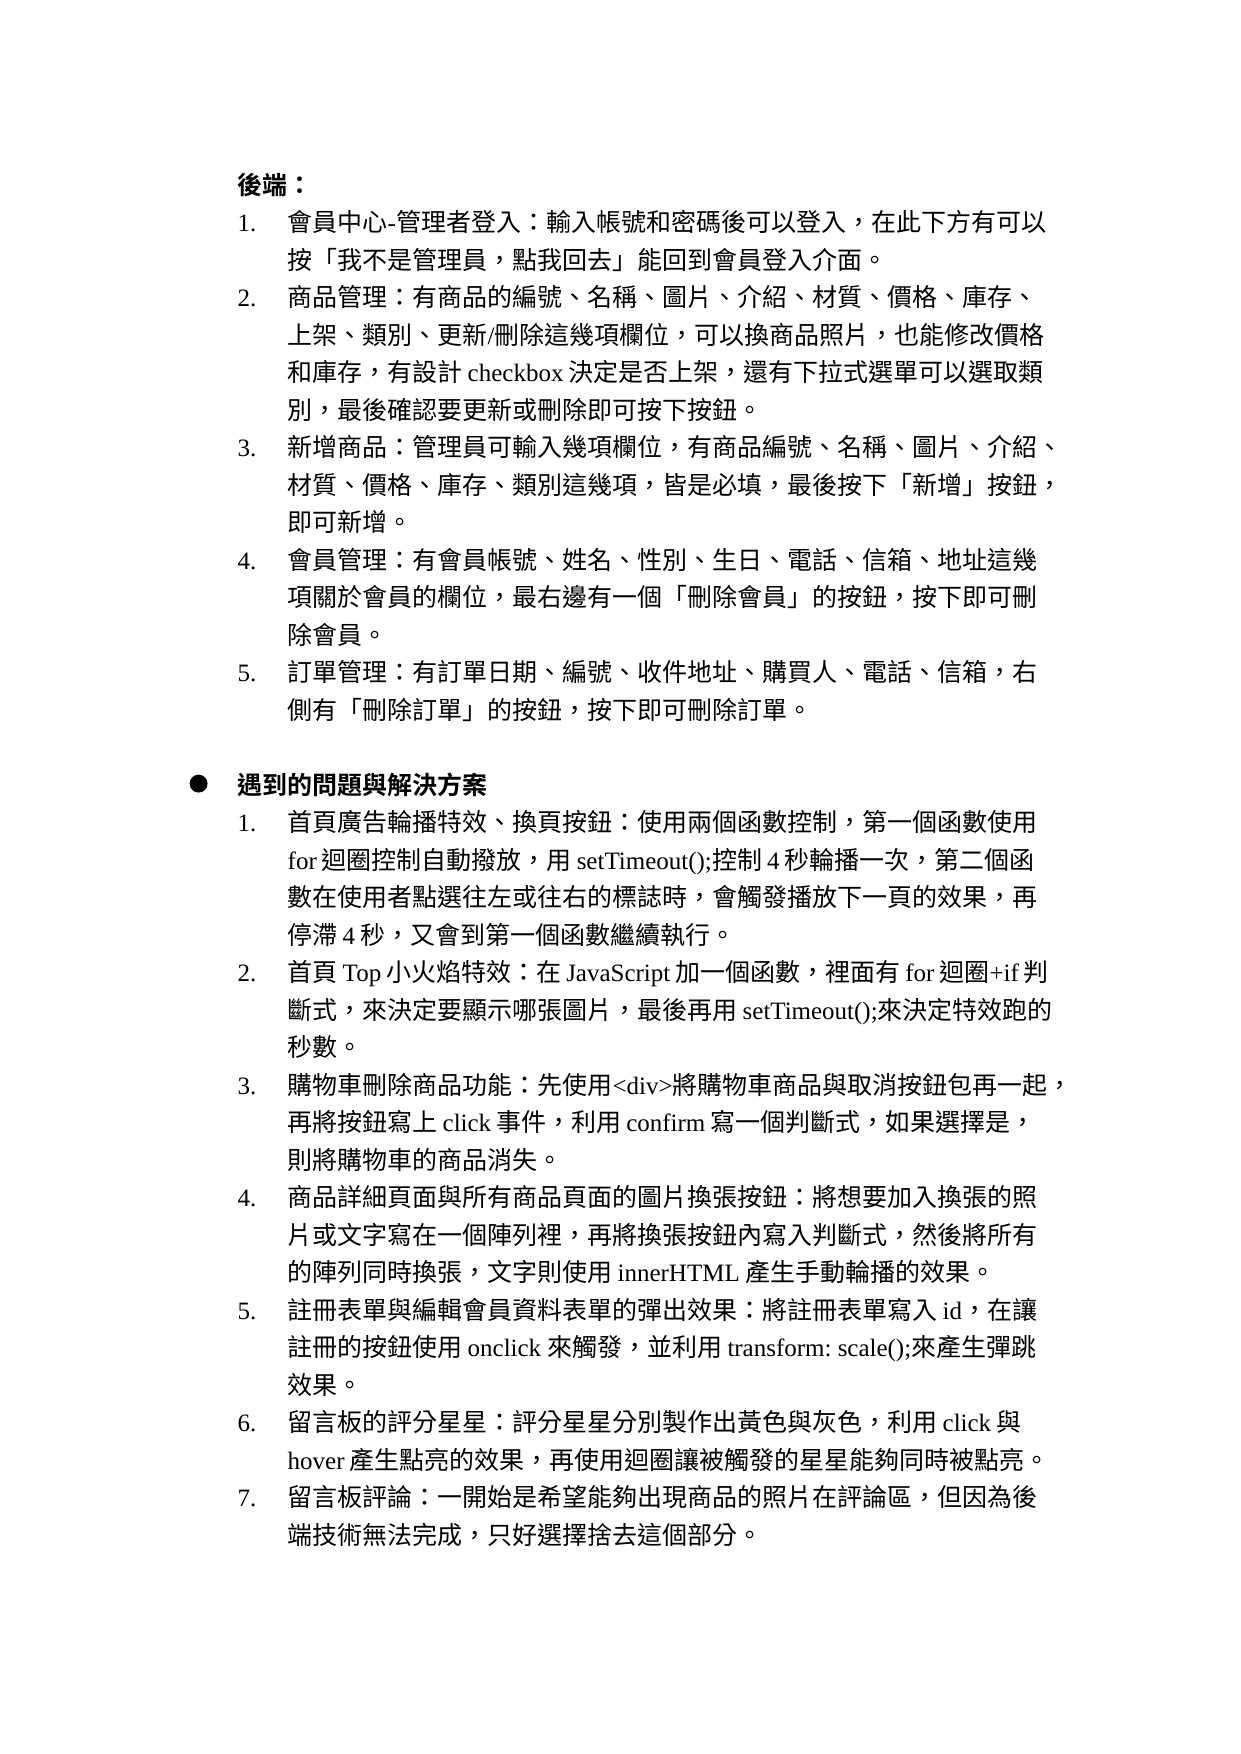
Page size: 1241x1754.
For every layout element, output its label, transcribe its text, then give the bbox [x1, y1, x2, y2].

list 商品管理：有商品的編號、名稱、圖片、介紹、材質、價格、庫存、上架、類別、更新/刪除這幾項欄位，可以換商品照片，也能修改價格和庫存，有設計checkbox決定是否上架，還有下拉式選單可以選取類別，最後確認要更新或刪除即可按下按鈕。 [237, 277, 1053, 427]
list 留言板評論：一開始是希望能夠出現商品的照片在評論區，但因為後端技術無法完成，只好選擇捨去這個部分。 [237, 1477, 1053, 1552]
list 新增商品：管理員可輸入幾項欄位，有商品編號、名稱、圖片、介紹、材質、價格、庫存、類別這幾項，皆是必填，最後按下「新增」按鈕，即可新增。 [237, 427, 1053, 539]
list 購物車刪除商品功能：先使用<div>將購物車商品與取消按鈕包再一起，再將按鈕寫上click事件，利用confirm寫一個判斷式，如果選擇是，則將購物車的商品消失。 [237, 1064, 1053, 1177]
list 會員管理：有會員帳號、姓名、性別、生日、電話、信箱、地址這幾項關於會員的欄位，最右邊有一個「刪除會員」的按鈕，按下即可刪除會員。 [237, 539, 1053, 652]
list 訂單管理：有訂單日期、編號、收件地址、購買人、電話、信箱，右側有「刪除訂單」的按鈕，按下即可刪除訂單。 [237, 652, 1053, 727]
list 首頁廣告輪播特效、換頁按鈕：使用兩個函數控制，第一個函數使用for迴圈控制自動撥放，用setTimeout();控制4秒輪播一次，第二個函數在使用者點選往左或往右的標誌時，會觸發播放下一頁的效果，再停滯4秒，又會到第一個函數繼續執行。 [237, 802, 1053, 952]
list 註冊表單與編輯會員資料表單的彈出效果：將註冊表單寫入id，在讓註冊的按鈕使用onclick 來觸發，並利用transform: scale();來產生彈跳效果。 [237, 1289, 1053, 1402]
list 商品詳細頁面與所有商品頁面的圖片換張按鈕：將想要加入換張的照片或文字寫在一個陣列裡，再將換張按鈕內寫入判斷式，然後將所有的陣列同時換張，文字則使用innerHTML產生手動輪播的效果。 [237, 1177, 1053, 1289]
list 會員中心-管理者登入：輸入帳號和密碼後可以登入，在此下方有可以按「我不是管理員，點我回去」能回到會員登入介面。 [237, 202, 1053, 277]
list 首頁Top小火焰特效：在JavaScript加一個函數，裡面有for迴圈+if判斷式，來決定要顯示哪張圖片，最後再用setTimeout();來決定特效跑的秒數。 [237, 952, 1053, 1064]
list 遇到的問題與解決方案 [187, 764, 1053, 802]
list 後端： [237, 164, 1053, 202]
list 留言板的評分星星：評分星星分別製作出黃色與灰色，利用click與hover產生點亮的效果，再使用迴圈讓被觸發的星星能夠同時被點亮。 [237, 1402, 1053, 1477]
